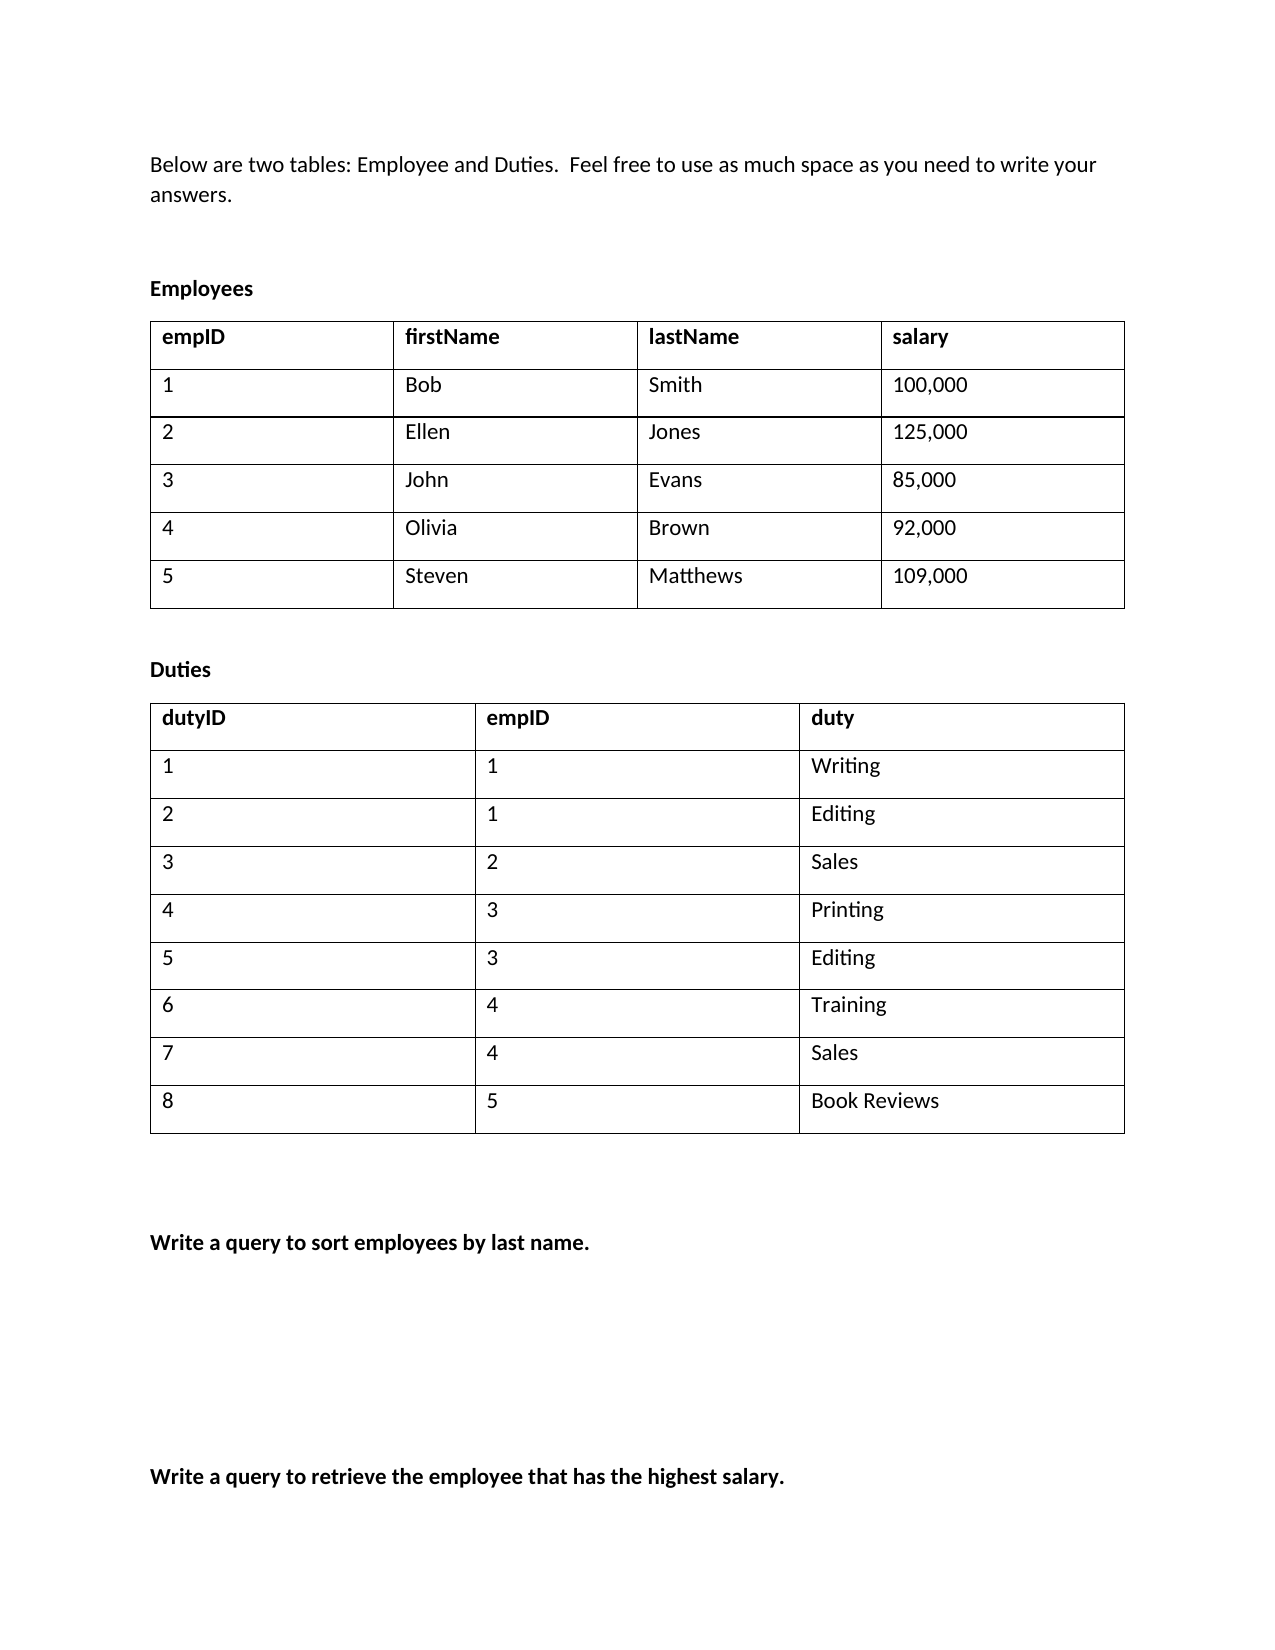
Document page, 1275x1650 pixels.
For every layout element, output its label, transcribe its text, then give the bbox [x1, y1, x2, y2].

table_cell 92,000 [882, 513, 1124, 560]
table_cell 2 [476, 847, 799, 894]
table_header duty [800, 704, 1124, 750]
table_cell Sales [800, 1038, 1124, 1085]
table_cell 2 [151, 799, 475, 846]
table_header firstName [394, 322, 637, 369]
table_cell 1 [476, 799, 799, 846]
text Duties [150, 656, 1125, 684]
table_cell 1 [151, 751, 475, 798]
table_cell Smith [638, 370, 881, 416]
text Below are two tables: Employee and Duties. Feel free to use as much space as you need to write your answers. [150, 150, 1125, 208]
table_cell 1 [476, 751, 799, 798]
table_cell 4 [151, 895, 475, 942]
table_cell 8 [151, 1086, 475, 1133]
table_header dutyID [151, 704, 475, 750]
text Write a query to sort employees by last name. [150, 1228, 1125, 1256]
table_cell Ellen [394, 418, 637, 464]
table_cell Writing [800, 751, 1124, 798]
table_cell 1 [151, 370, 393, 416]
table_header empID [476, 704, 799, 750]
table_cell 3 [151, 465, 393, 512]
table_cell Matthews [638, 561, 881, 608]
table_header lastName [638, 322, 881, 369]
table_cell Printing [800, 895, 1124, 942]
table_cell 2 [151, 418, 393, 464]
table_header salary [882, 322, 1124, 369]
table_cell 5 [151, 943, 475, 989]
table_cell Bob [394, 370, 637, 416]
table_cell Olivia [394, 513, 637, 560]
table_cell 3 [476, 895, 799, 942]
table_cell Training [800, 990, 1124, 1037]
text Employees [150, 274, 1125, 302]
text Write a query to retrieve the employee that has the highest salary. [150, 1462, 1125, 1490]
table_cell 5 [151, 561, 393, 608]
table_cell 7 [151, 1038, 475, 1085]
table_header empID [151, 322, 393, 369]
table_cell 4 [476, 1038, 799, 1085]
table_cell Book Reviews [800, 1086, 1124, 1133]
table_cell Evans [638, 465, 881, 512]
table_cell 5 [476, 1086, 799, 1133]
table_cell John [394, 465, 637, 512]
table_cell 100,000 [882, 370, 1124, 416]
table_cell 6 [151, 990, 475, 1037]
table_cell 4 [151, 513, 393, 560]
table_cell 125,000 [882, 418, 1124, 464]
table_cell Editing [800, 799, 1124, 846]
table_cell 4 [476, 990, 799, 1037]
table_cell Sales [800, 847, 1124, 894]
table_cell Steven [394, 561, 637, 608]
table_cell 3 [476, 943, 799, 989]
table_cell Brown [638, 513, 881, 560]
table_cell 85,000 [882, 465, 1124, 512]
table_cell 109,000 [882, 561, 1124, 608]
table_cell 3 [151, 847, 475, 894]
table_cell Editing [800, 943, 1124, 989]
table_cell Jones [638, 418, 881, 464]
